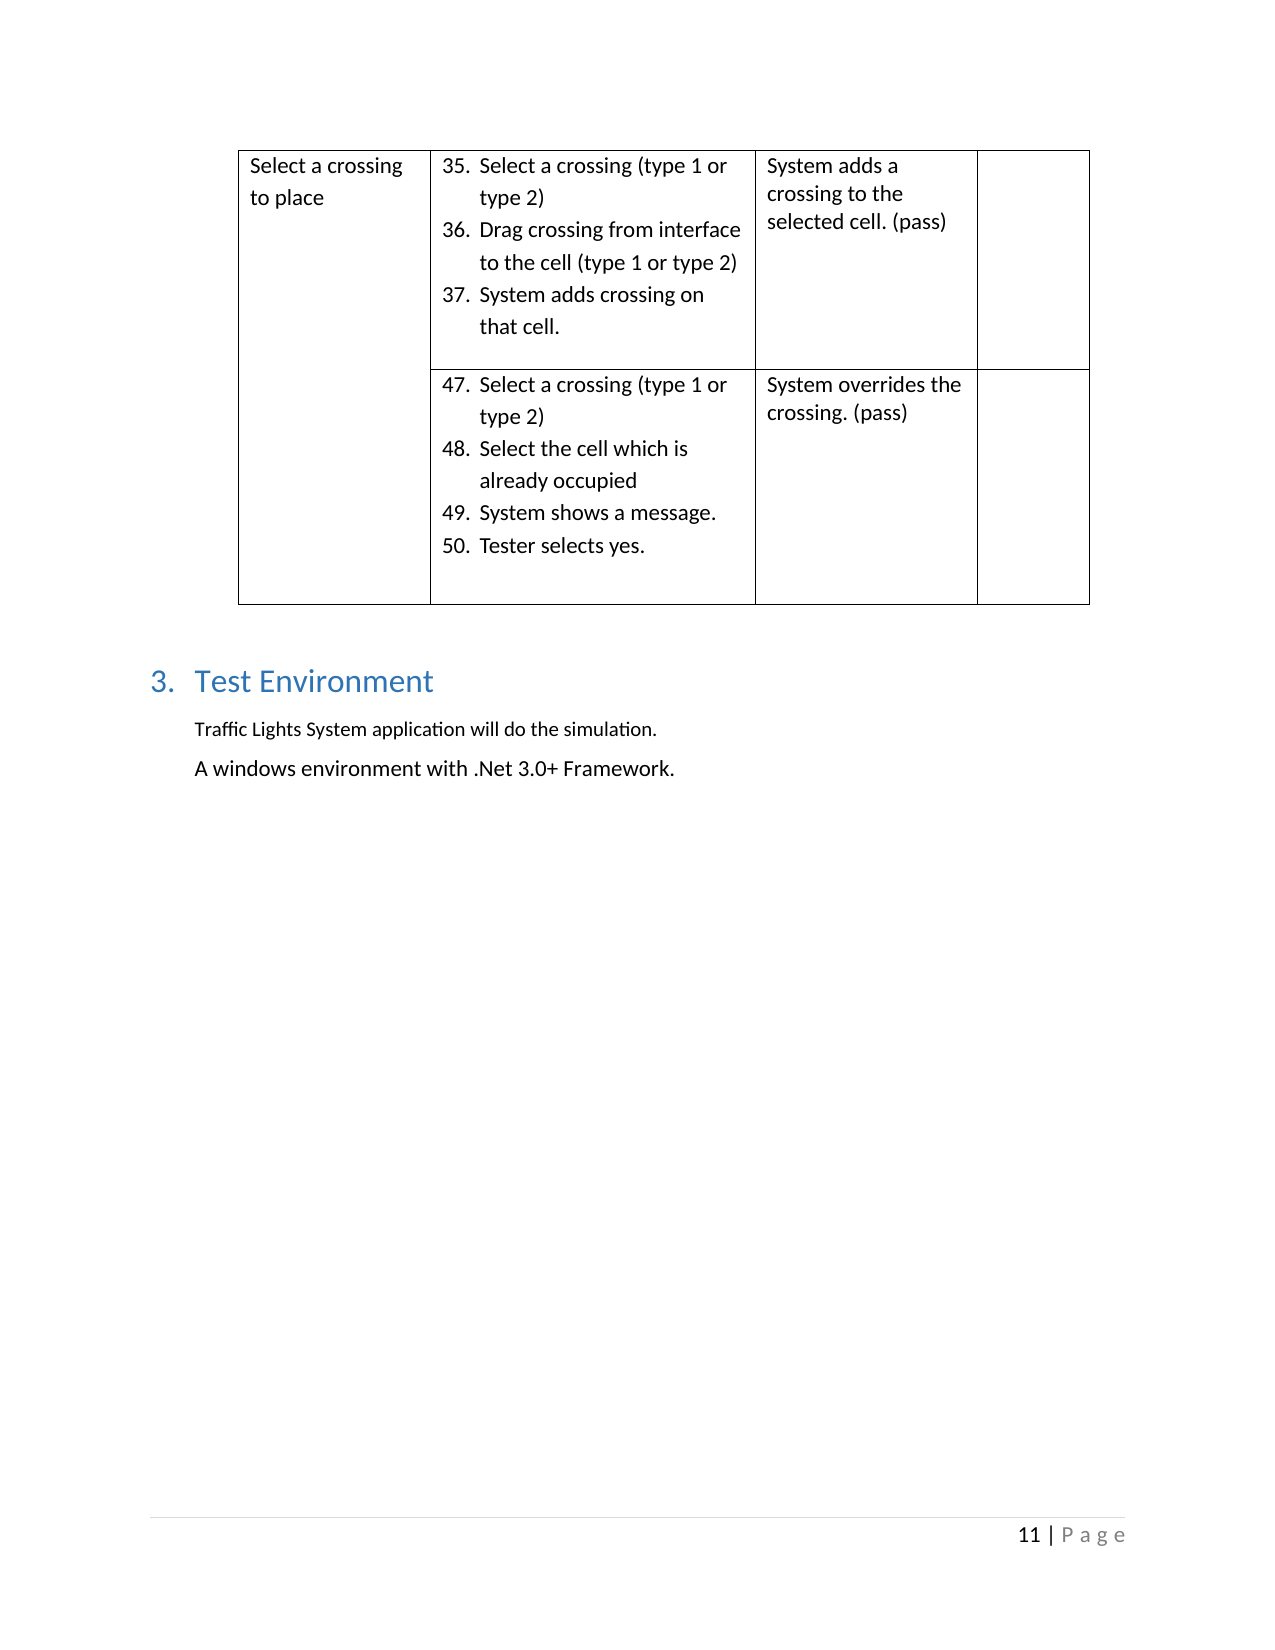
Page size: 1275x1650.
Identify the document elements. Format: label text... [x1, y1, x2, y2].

table_cell [978, 151, 1089, 369]
table_cell Select a crossing to place [239, 151, 430, 603]
table_cell Select a crossing (type 1 or type 2) Drag crossing from interface to the cell (type 1 or type 2) System adds crossing on that cell. [431, 151, 755, 369]
table_cell System overrides the crossing. (pass) [756, 370, 977, 603]
text A windows environment with .Net 3.0+ Framework. [194, 754, 1125, 782]
text Traffic Lights System application will do the simulation. [194, 716, 1125, 742]
subtitle Test Environment [150, 660, 1125, 700]
table_cell Select a crossing (type 1 or type 2) Select the cell which is already occupied System shows a message. Tester selects yes. [431, 370, 755, 603]
table_cell System adds a crossing to the selected cell. (pass) [756, 151, 977, 369]
table_cell [978, 370, 1089, 603]
